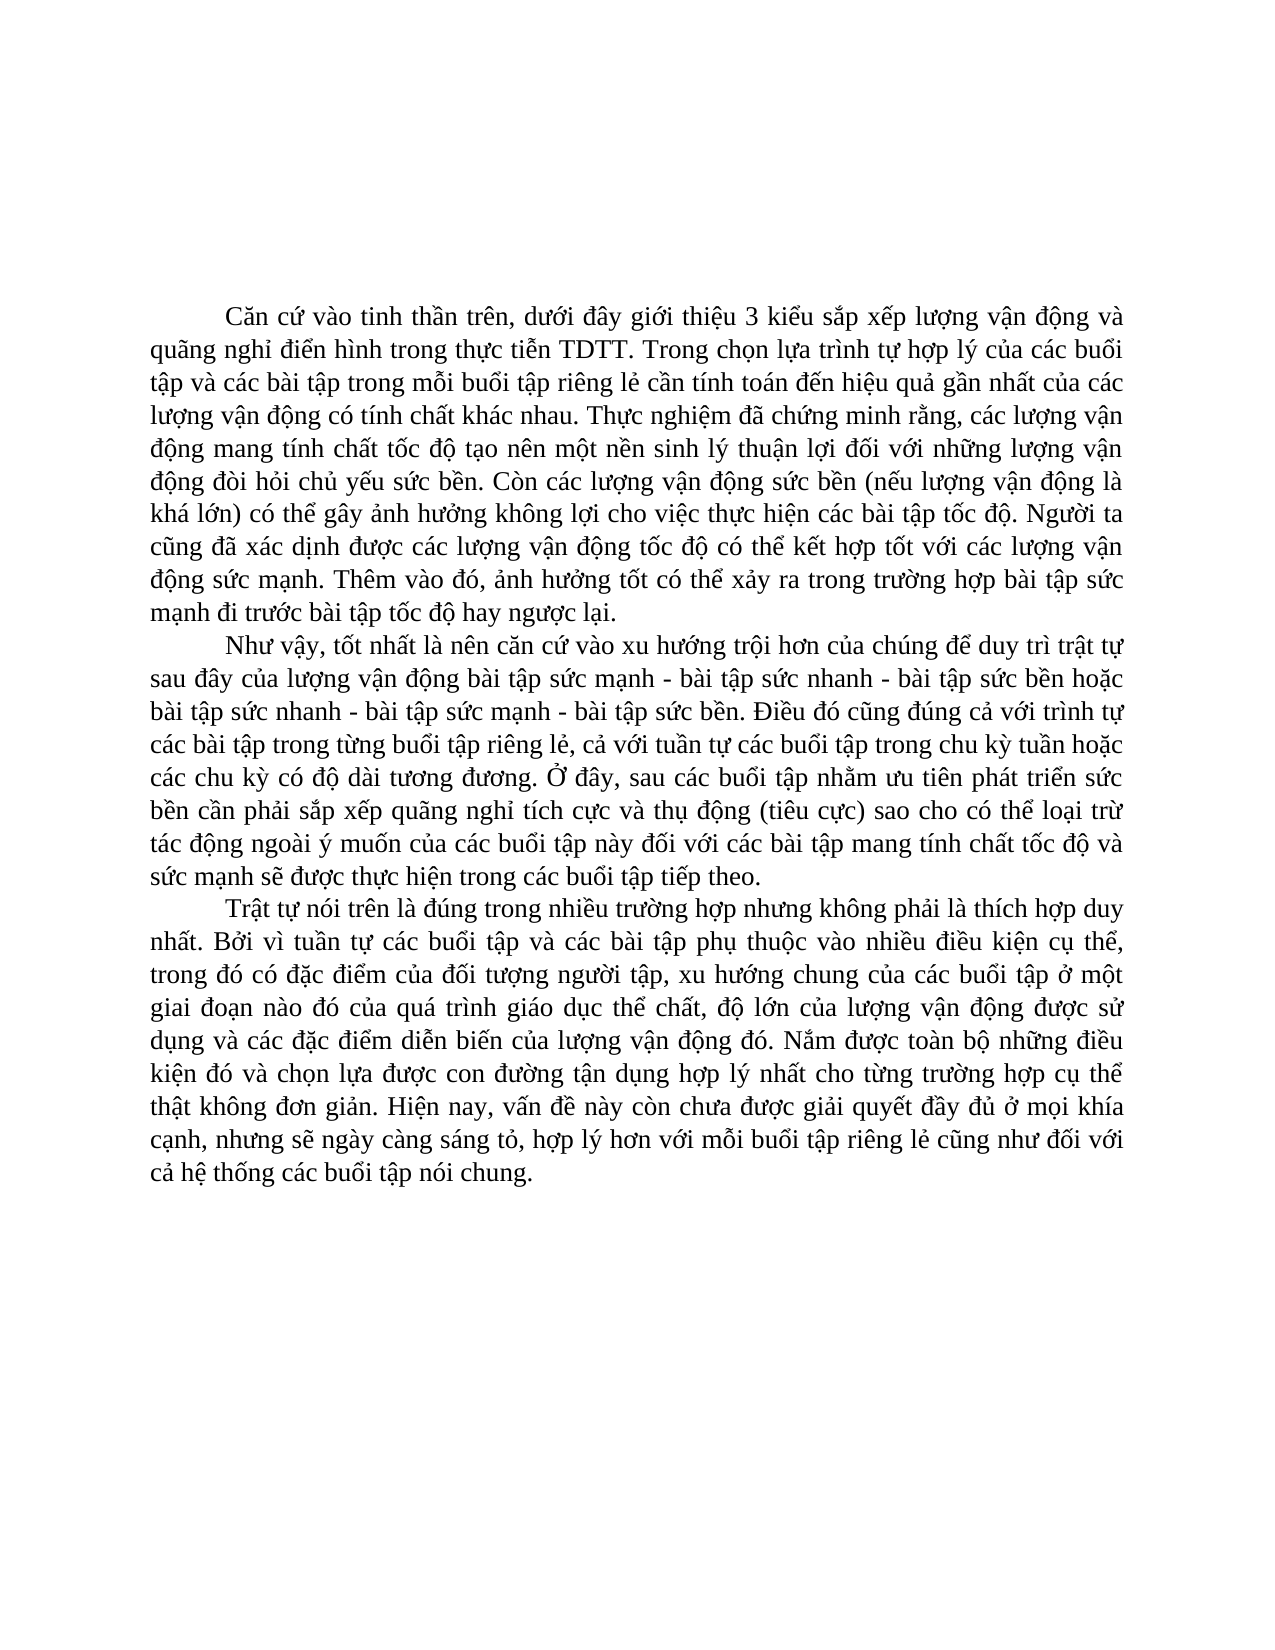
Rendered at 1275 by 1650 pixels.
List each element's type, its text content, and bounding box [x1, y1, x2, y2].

list Căn cứ vào tinh thần trên, dưới đây giới thiệu 3 kiểu sắp xếp lượng vận động và quãng nghỉ điển hình trong thực tiễn TDTT. Trong chọn lựa trình tự hợp lý của các buổi tập và các bài tập trong mỗi buổi tập riêng lẻ cần tính toán đến hiệu quả gần nhất của các lượng vận động có tính chất khác nhau. Thực nghiệm đã chứng minh rằng, các lượng vận động mang tính chất tốc độ tạo nên một nền sinh lý thuận lợi đối với những lượng vận động đòi hỏi chủ yếu sức bền. Còn các lượng vận động sức bền (nếu lượng vận động là khá lớn) có thể gây ảnh hưởng không lợi cho việc thực hiện các bài tập tốc độ. Người ta cũng đã xác dịnh được các lượng vận động tốc độ có thể kết hợp tốt với các lượng vận động sức mạnh. Thêm vào đó, ảnh hưởng tốt có thể xảy ra trong trường hợp bài tập sức mạnh đi trước bài tập tốc độ hay ngược lại. [150, 300, 1125, 627]
list Như vậy, tốt nhất là nên căn cứ vào xu hướng trội hơn của chúng để duy trì trật tự sau đây của lượng vận động bài tập sức mạnh - bài tập sức nhanh - bài tập sức bền hoặc bài tập sức nhanh - bài tập sức mạnh - bài tập sức bền. Điều đó cũng đúng cả với trình tự các bài tập trong từng buổi tập riêng lẻ, cả với tuần tự các buổi tập trong chu kỳ tuần hoặc các chu kỳ có độ dài tương đương. Ở đây, sau các buổi tập nhằm ưu tiên phát triển sức bền cần phải sắp xếp quãng nghỉ tích cực và thụ động (tiêu cực) sao cho có thể loại trừ tác động ngoài ý muốn của các buổi tập này đối với các bài tập mang tính chất tốc độ và sức mạnh sẽ được thực hiện trong các buổi tập tiếp theo. [150, 629, 1125, 891]
list Trật tự nói trên là đúng trong nhiều trường hợp nhưng không phải là thích hợp duy nhất. Bởi vì tuần tự các buổi tập và các bài tập phụ thuộc vào nhiều điều kiện cụ thể, trong đó có đặc điểm của đối tượng người tập, xu hướng chung của các buổi tập ở một giai đoạn nào đó của quá trình giáo dục thể chất, độ lớn của lượng vận động được sử dụng và các đặc điểm diễn biến của lượng vận động đó. Nắm được toàn bộ những điều kiện đó và chọn lựa được con đường tận dụng hợp lý nhất cho từng trường hợp cụ thể thật không đơn giản. Hiện nay, vấn đề này còn chưa được giải quyết đầy đủ ở mọi khía cạnh, nhưng sẽ ngày càng sáng tỏ, hợp lý hơn với mỗi buổi tập riêng lẻ cũng như đối với cả hệ thống các buổi tập nói chung. [150, 892, 1125, 1187]
